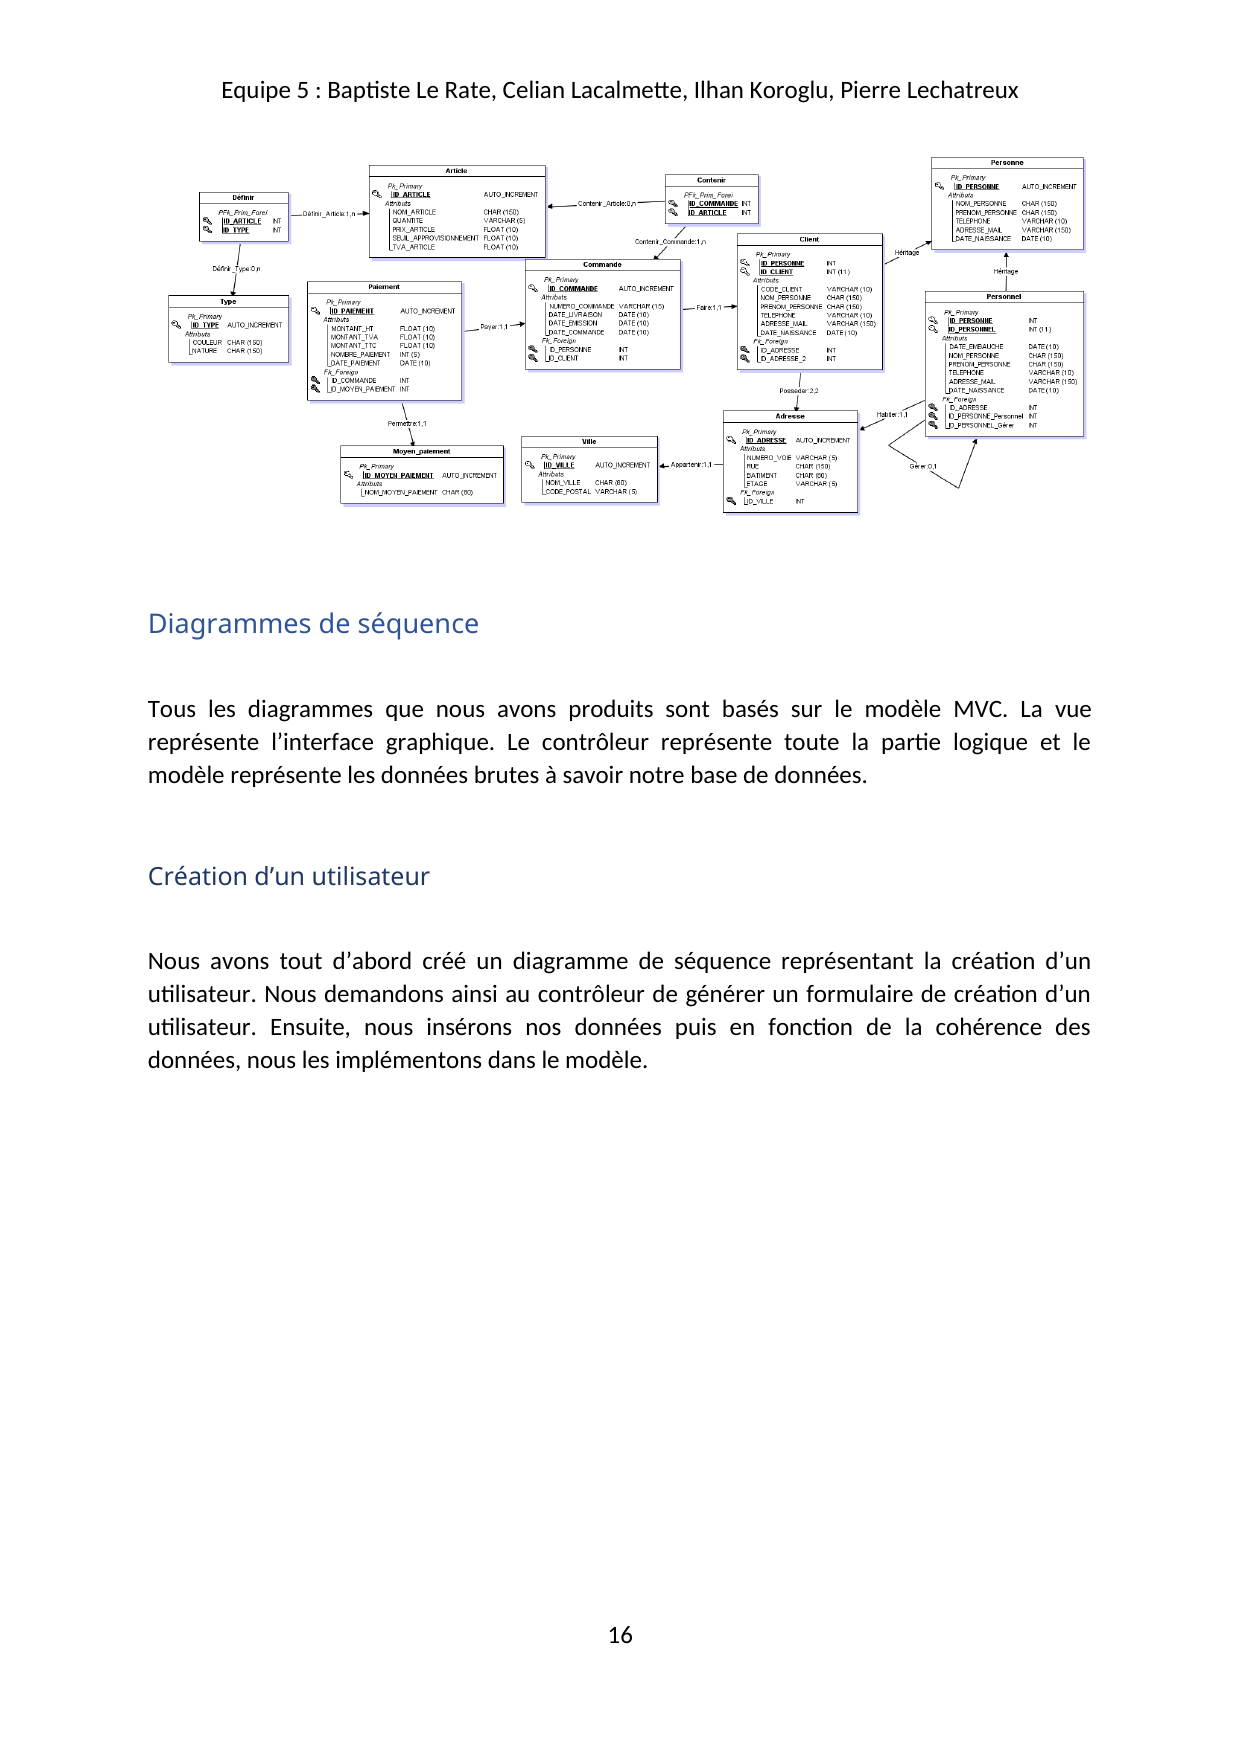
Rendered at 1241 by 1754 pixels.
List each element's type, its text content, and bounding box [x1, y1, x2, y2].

text Nous avons tout d’abord créé un diagramme de séquence représentant la création d’un utilisateur. Nous demandons ainsi au contrôleur de générer un formulaire de création d’un utilisateur. Ensuite, nous insérons nos données puis en fonction de la cohérence des données, nous les implémentons dans le modèle. [148, 945, 1093, 1074]
subtitle Création d’un utilisateur [148, 859, 1093, 893]
subtitle Diagrammes de séquence [148, 604, 1093, 641]
picture [147, 147, 1093, 536]
text Tous les diagrammes que nous avons produits sont basés sur le modèle MVC. La vue représente l’interface graphique. Le contrôleur représente toute la partie logique et le modèle représente les données brutes à savoir notre base de données. [148, 694, 1093, 790]
